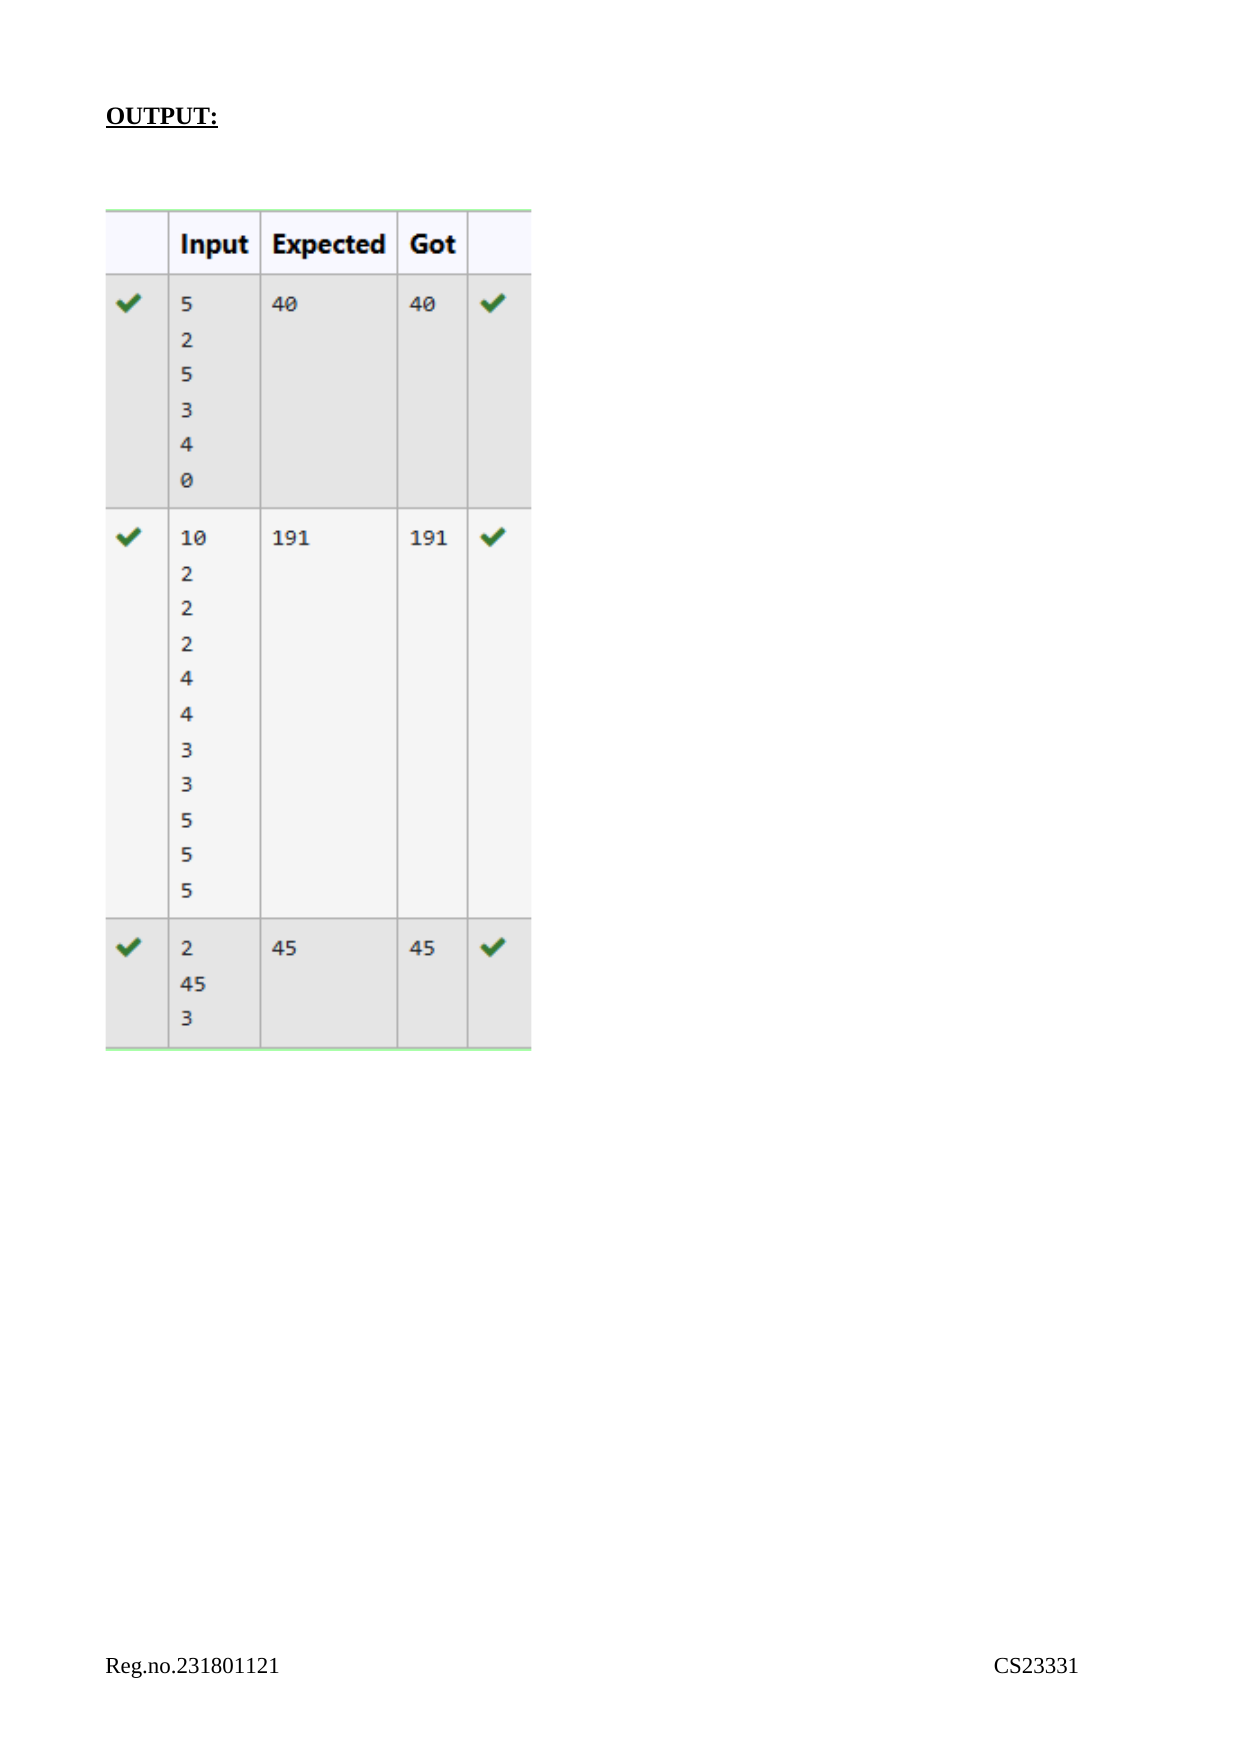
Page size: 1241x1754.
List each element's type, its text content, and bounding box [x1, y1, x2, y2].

text OUTPUT: [106, 101, 1155, 130]
picture [105, 209, 532, 1051]
